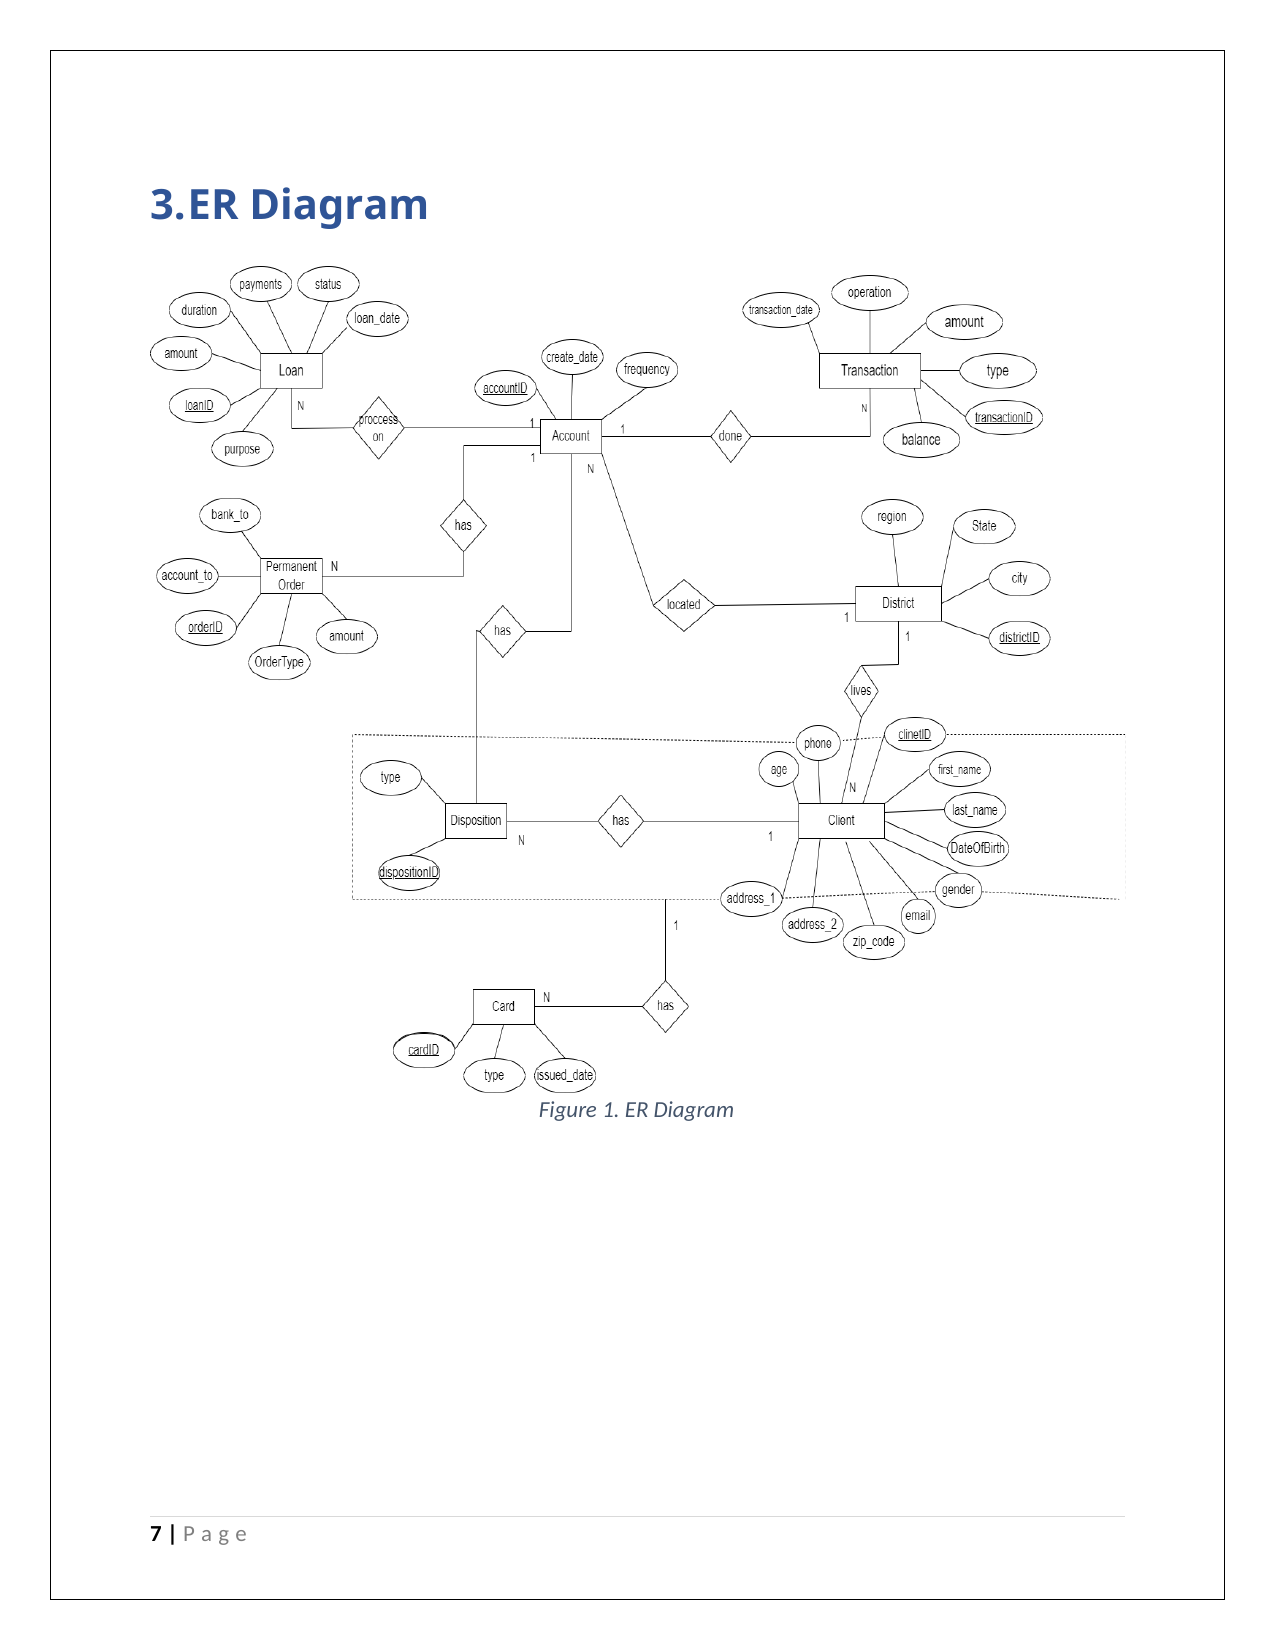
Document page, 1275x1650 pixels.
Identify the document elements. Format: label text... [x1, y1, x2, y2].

text Figure 1. ER Diagram [150, 1095, 1125, 1123]
picture [150, 266, 1125, 1093]
subtitle ER Diagram [150, 175, 1125, 232]
